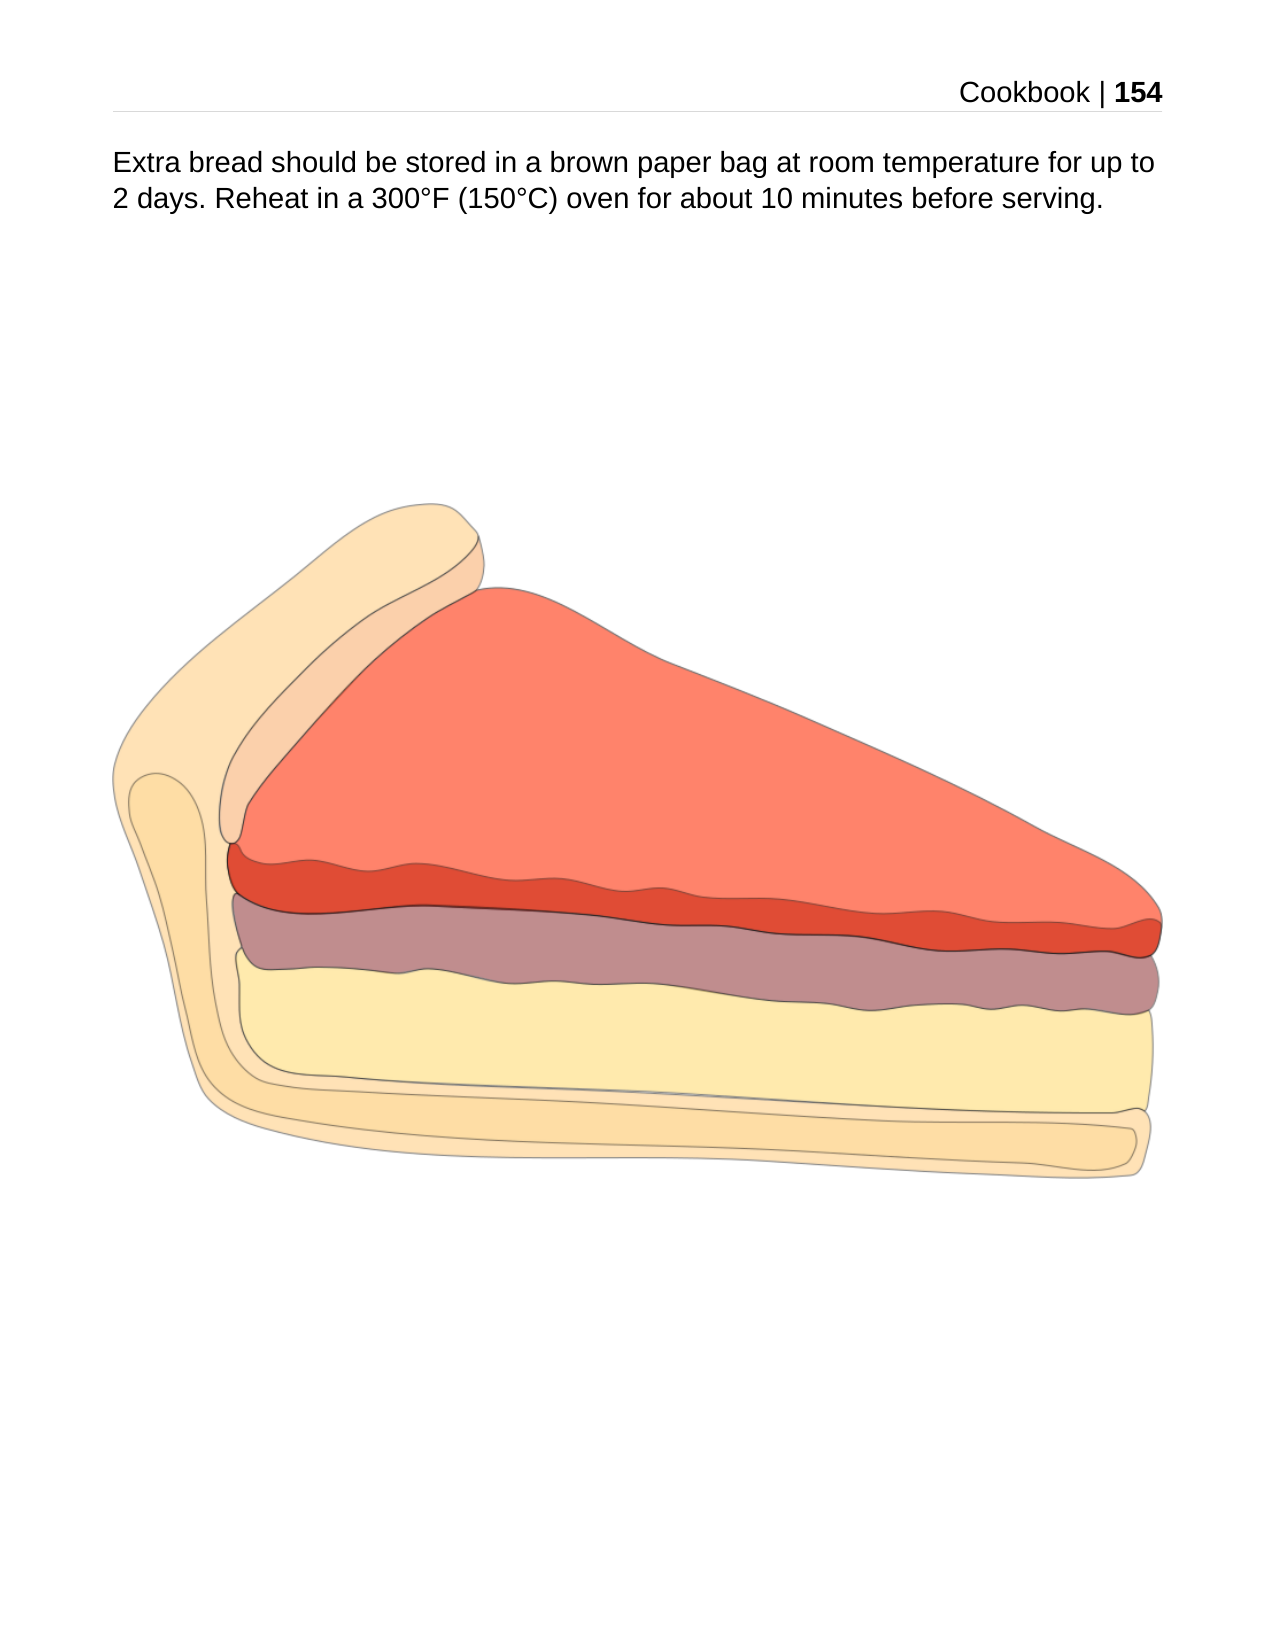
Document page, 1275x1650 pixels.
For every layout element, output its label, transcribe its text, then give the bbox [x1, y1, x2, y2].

picture [112, 503, 1163, 1179]
text Extra bread should be stored in a brown paper bag at room temperature for up to 2 days. Reheat in a 300°F (150°C) oven for about 10 minutes before serving. [112, 145, 1162, 215]
